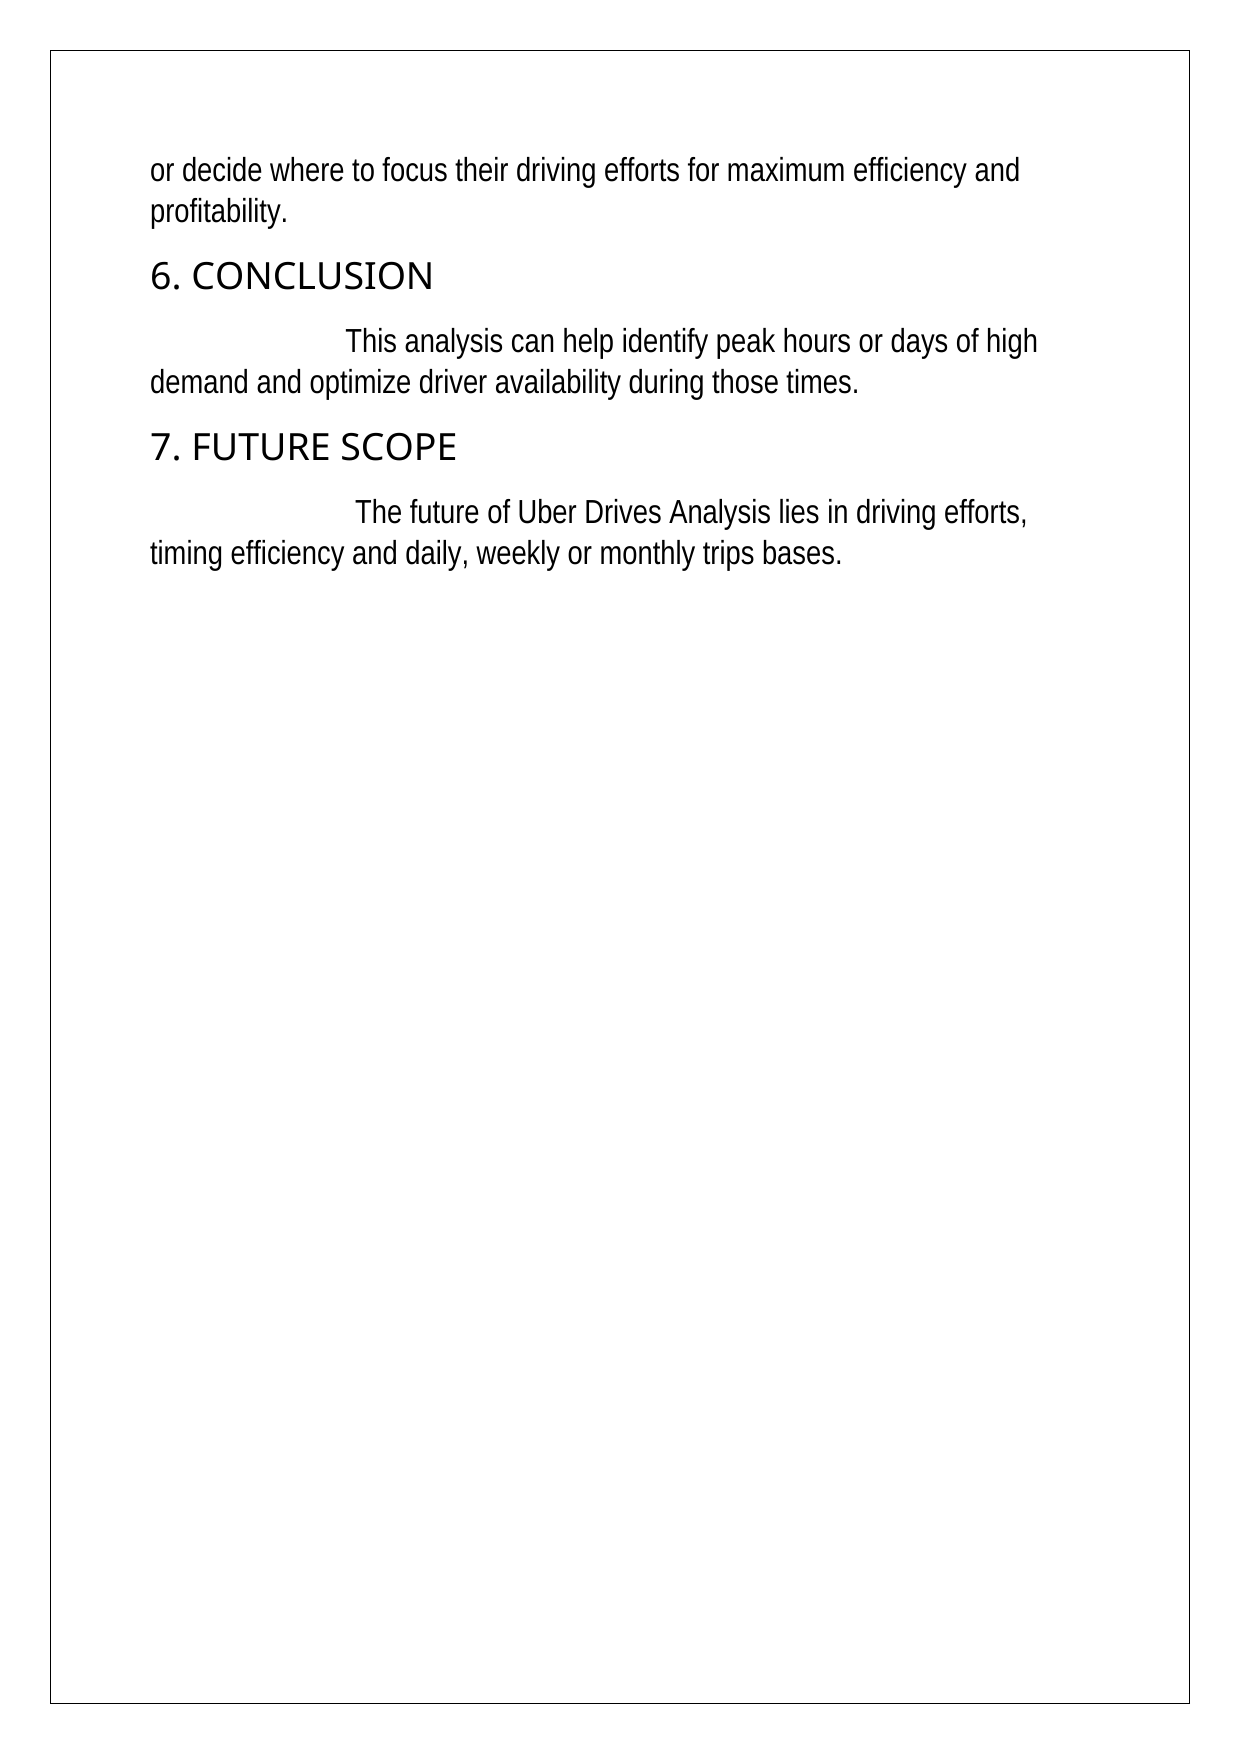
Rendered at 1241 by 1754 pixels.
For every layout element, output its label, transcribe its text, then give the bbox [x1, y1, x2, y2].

text This analysis can help identify peak hours or days of high demand and optimize driver availability during those times. [150, 321, 1090, 400]
text The future of Uber Drives Analysis lies in driving efforts, timing efficiency and daily, weekly or monthly trips bases. [150, 492, 1090, 571]
text 6. CONCLUSION [150, 249, 1090, 300]
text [150, 150, 1090, 229]
text 7. FUTURE SCOPE [150, 420, 1090, 471]
